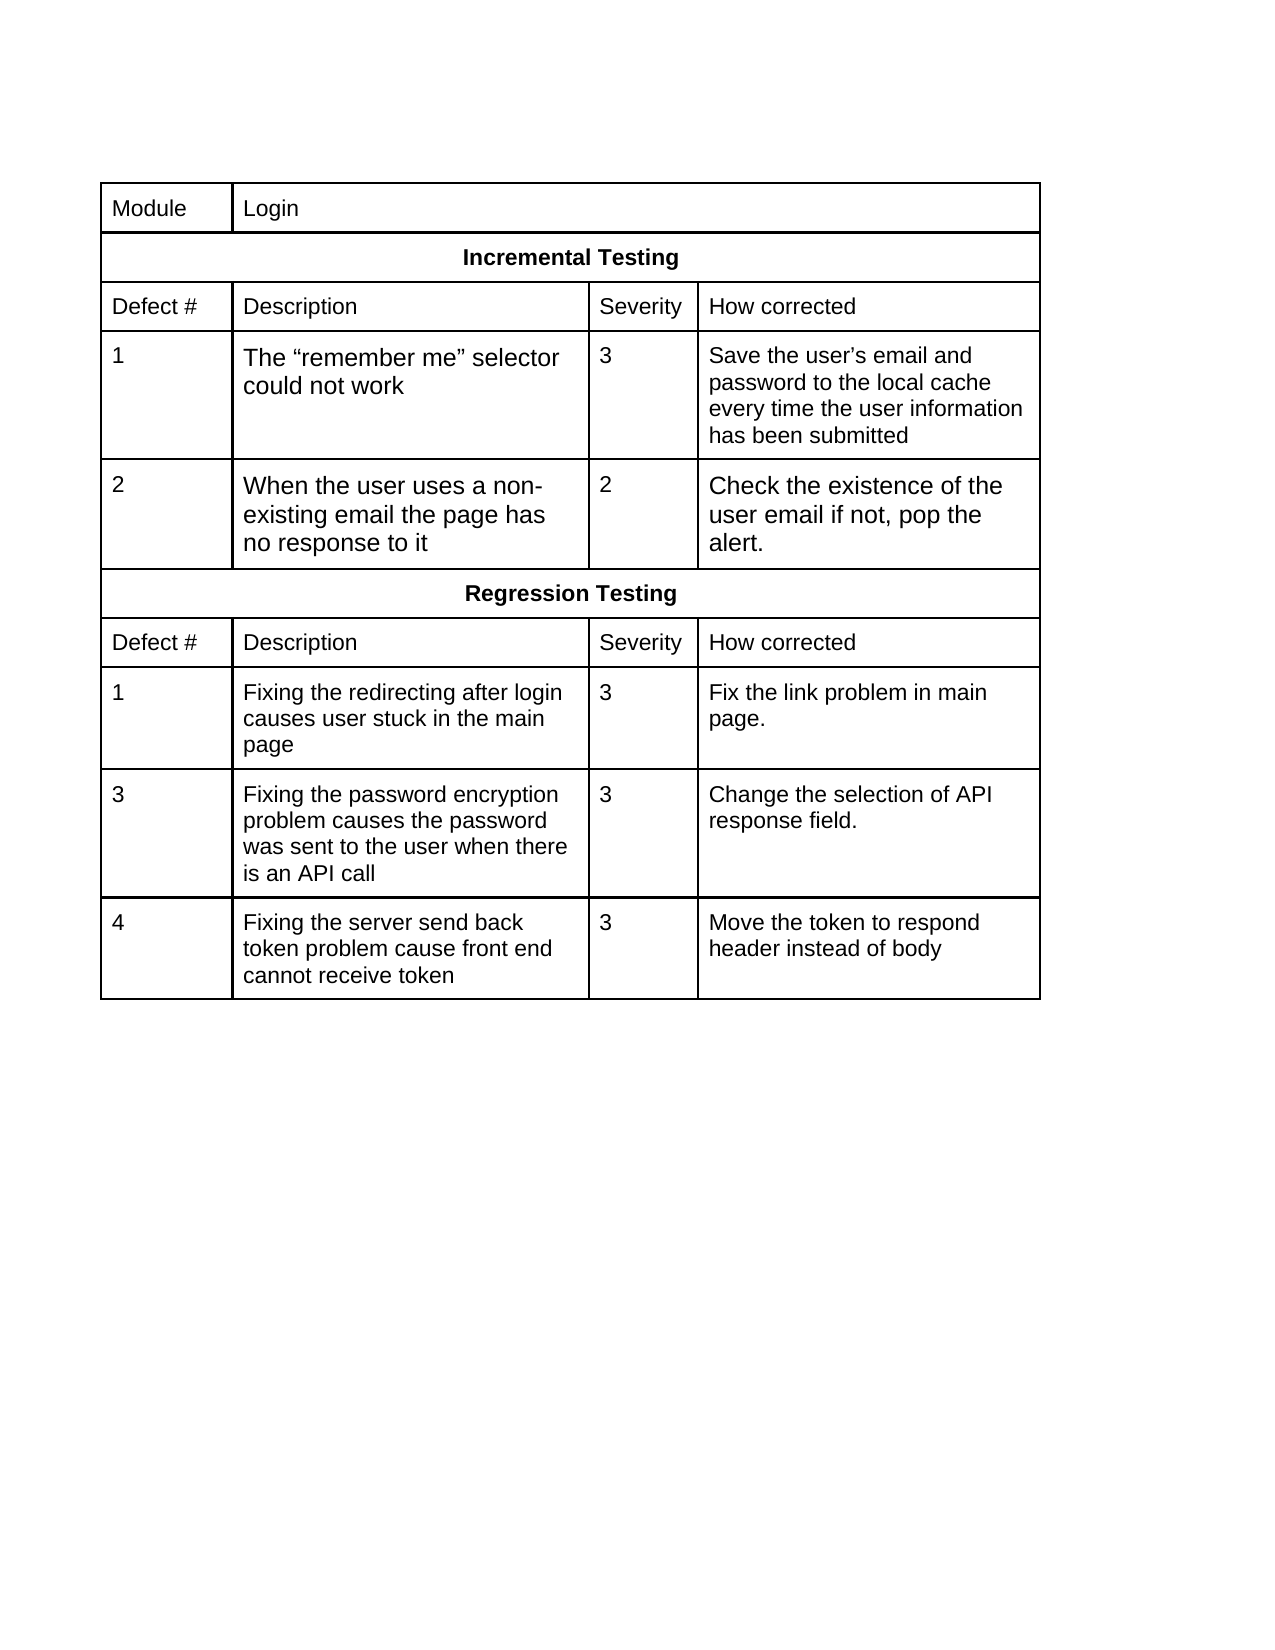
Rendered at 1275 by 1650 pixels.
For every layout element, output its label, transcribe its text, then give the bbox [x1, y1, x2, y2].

table_cell 3 [102, 770, 231, 896]
table_cell Severity [590, 619, 697, 666]
table_cell Move the token to respond header instead of body [699, 899, 1039, 998]
table_cell Fixing the server send back token problem cause front end cannot receive token [234, 899, 588, 998]
table_cell How corrected [699, 283, 1039, 330]
table_cell 3 [590, 899, 697, 998]
table_cell 3 [590, 770, 697, 896]
table_header Module [102, 184, 231, 231]
table_cell How corrected [699, 619, 1039, 666]
table_cell Change the selection of API response field. [699, 770, 1039, 896]
table_cell 3 [590, 668, 697, 768]
table_cell Save the user’s email and password to the local cache every time the user information has been submitted [699, 332, 1039, 458]
table_cell Description [234, 283, 588, 330]
table_cell 1 [102, 332, 231, 458]
table_cell Fixing the password encryption problem causes the password was sent to the user when there is an API call [234, 770, 588, 896]
table_header Login [234, 184, 1039, 231]
table_cell Description [234, 619, 588, 666]
table_cell Check the existence of the user email if not, pop the alert. [699, 460, 1039, 567]
table_cell 2 [590, 460, 697, 567]
table_cell When the user uses a non-existing email the page has no response to it [234, 460, 588, 567]
table_cell 4 [102, 899, 231, 998]
table_cell The “remember me” selector could not work [234, 332, 588, 458]
table_cell Fix the link problem in main page. [699, 668, 1039, 768]
table_cell 3 [590, 332, 697, 458]
table_cell Defect # [102, 283, 231, 330]
table_cell Fixing the redirecting after login causes user stuck in the main page [234, 668, 588, 768]
table_cell Regression Testing [102, 570, 1039, 617]
table_cell Incremental Testing [102, 234, 1039, 281]
table_cell 2 [102, 460, 231, 567]
table_cell Defect # [102, 619, 231, 666]
table_cell 1 [102, 668, 231, 768]
table_cell Severity [590, 283, 697, 330]
